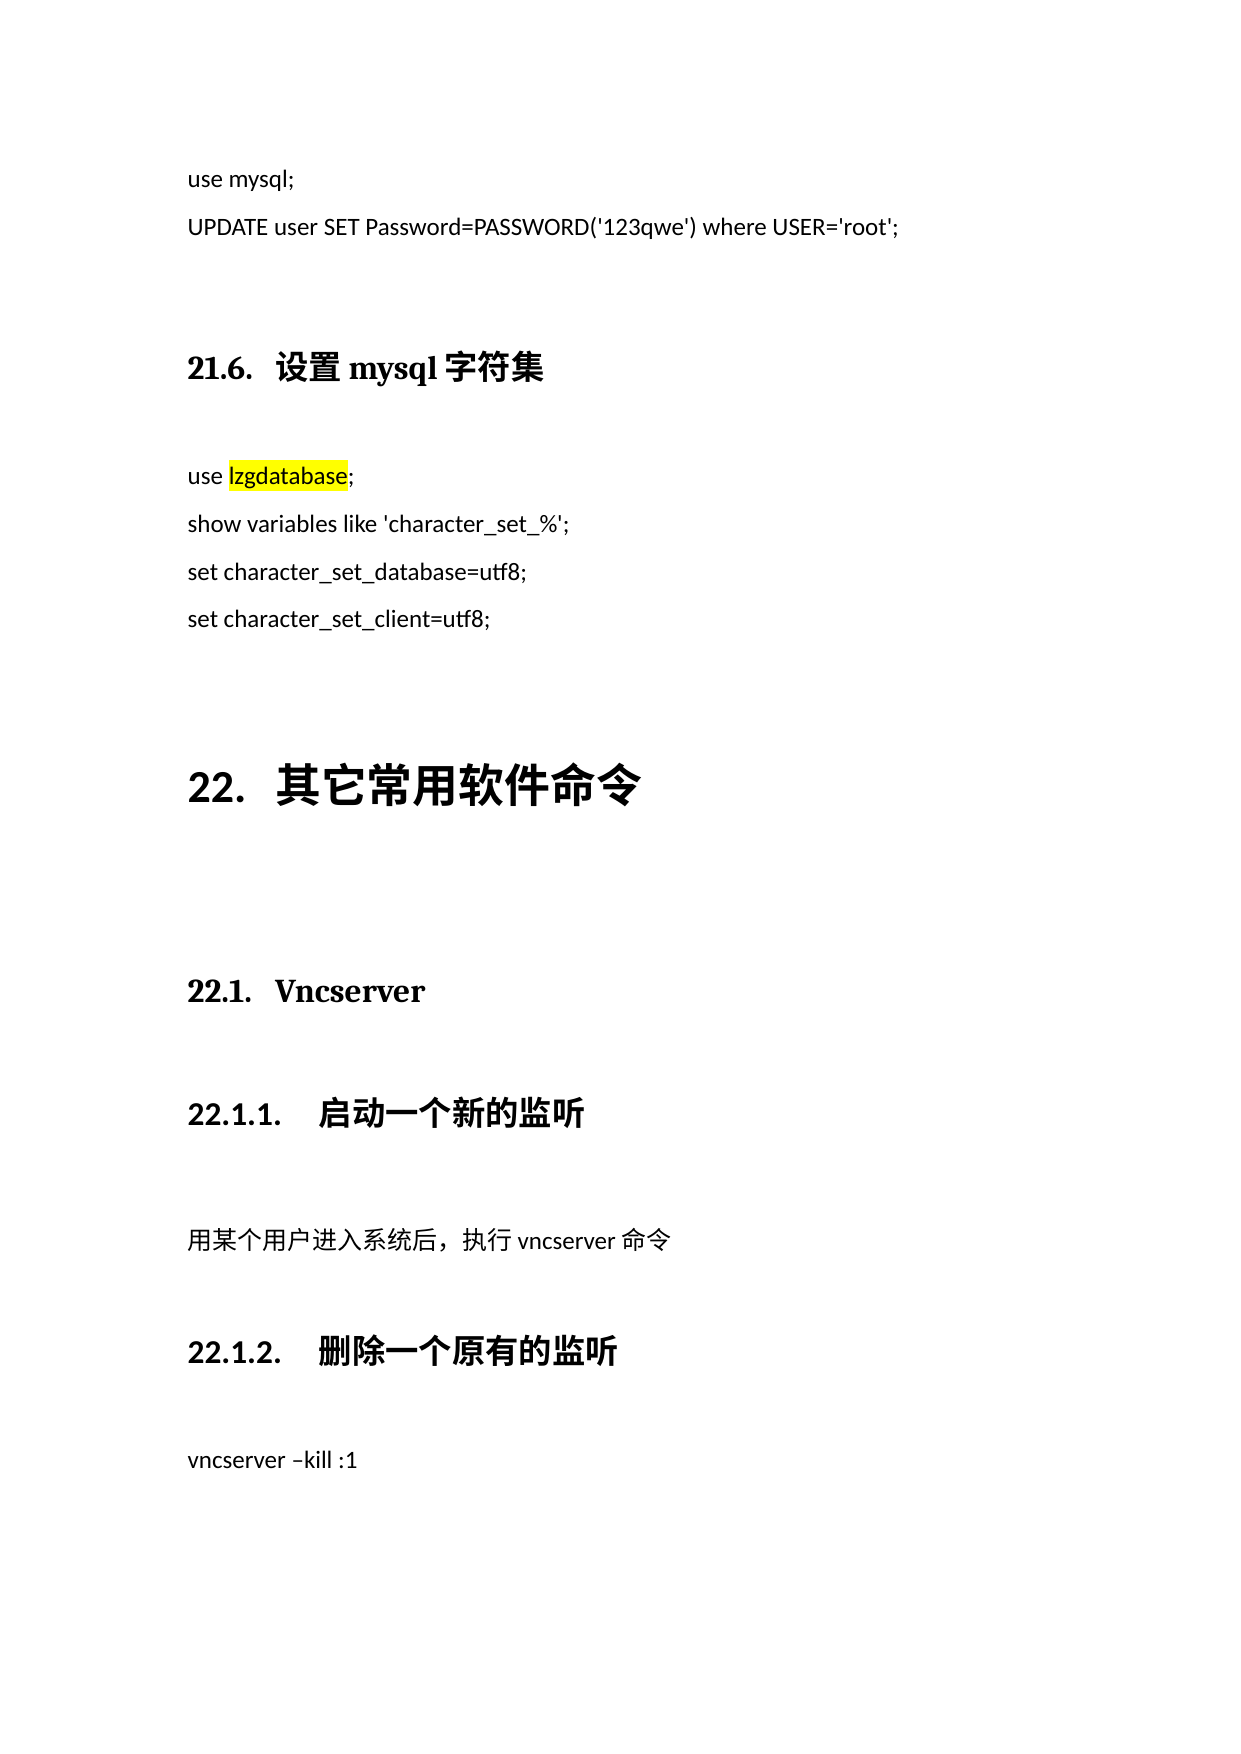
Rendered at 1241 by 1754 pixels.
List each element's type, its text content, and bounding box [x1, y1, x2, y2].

text set character_set_database=utf8; [187, 555, 1053, 587]
subtitle 删除一个原有的监听 [187, 1316, 1053, 1381]
subtitle 设置mysql字符集 [187, 332, 1053, 397]
text use lzgdatabase; [187, 459, 1053, 492]
subtitle Vncserver [187, 959, 1053, 1024]
text UPDATE user SET Password=PASSWORD('123qwe') where USER='root'; [187, 210, 1053, 242]
text vncserver –kill :1 [187, 1443, 1053, 1476]
subtitle 其它常用软件命令 [187, 733, 1053, 831]
text 用某个用户进入系统后，执行vncserver命令 [187, 1206, 1053, 1271]
text show variables like 'character_set_%'; [187, 507, 1053, 539]
text use mysql; [187, 162, 1053, 194]
subtitle 启动一个新的监听 [187, 1079, 1053, 1144]
text set character_set_client=utf8; [187, 602, 1053, 635]
